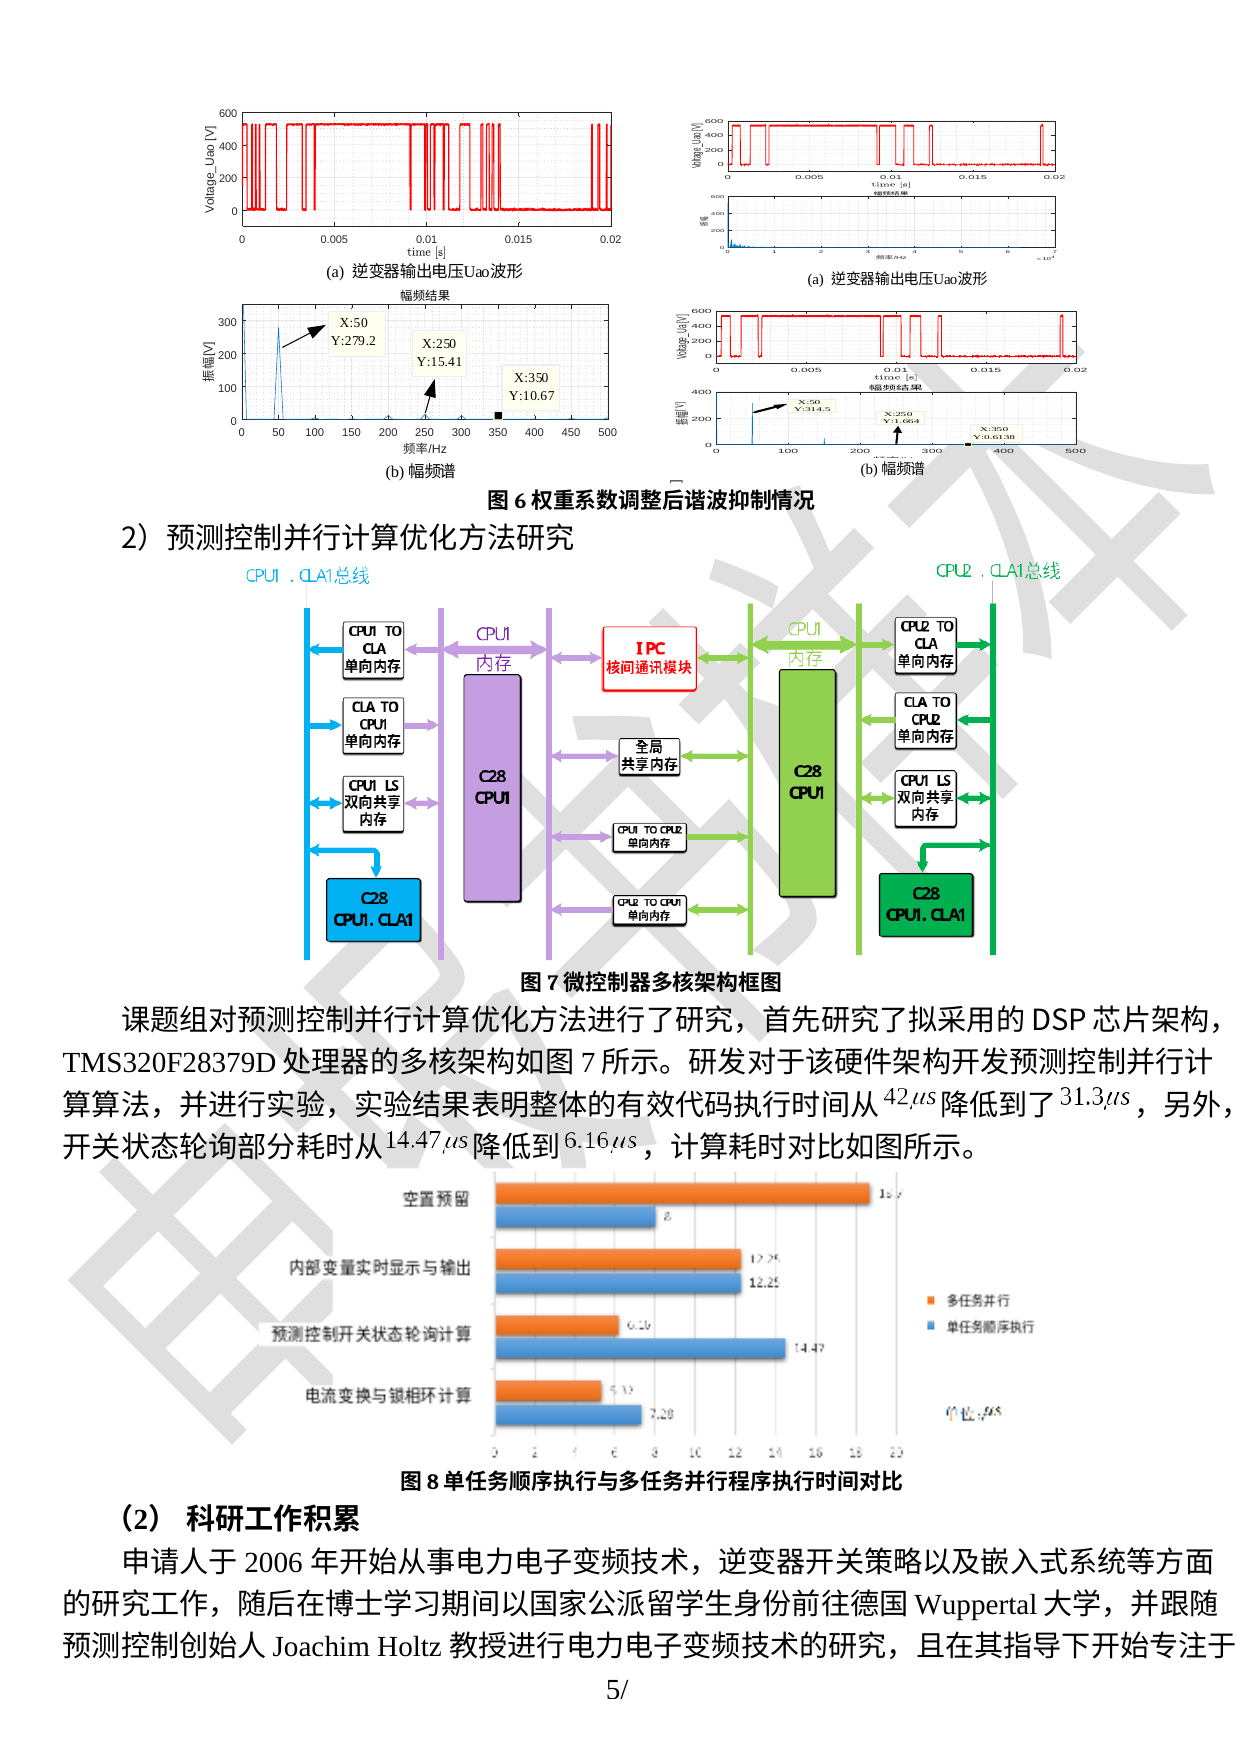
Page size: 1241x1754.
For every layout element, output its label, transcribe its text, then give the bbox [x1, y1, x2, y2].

text 课题组对预测控制并行计算优化方法进行了研究，首先研究了拟采用的DSP芯片架构，TMS320F28379D处理器的多核架构如图 7所示。研发对于该硬件架构开发预测控制并行计算算法，并进行实验，实验结果表明整体的有效代码执行时间从降低到了，另外，开关状态轮询部分耗时从降低到，计算耗时对比如图所示。 [62, 996, 1240, 1166]
text 图 6 权重系数调整后谐波抑制情况 [62, 483, 1240, 514]
text 图 8 单任务顺序执行与多任务并行程序执行时间对比 [62, 1464, 1240, 1496]
text 图 7 微控制器多核架构框图 [62, 965, 1240, 996]
text 2）预测控制并行计算优化方法研究 [62, 514, 1240, 557]
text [62, 1538, 1240, 1665]
list 科研工作积累 [104, 1496, 1240, 1538]
